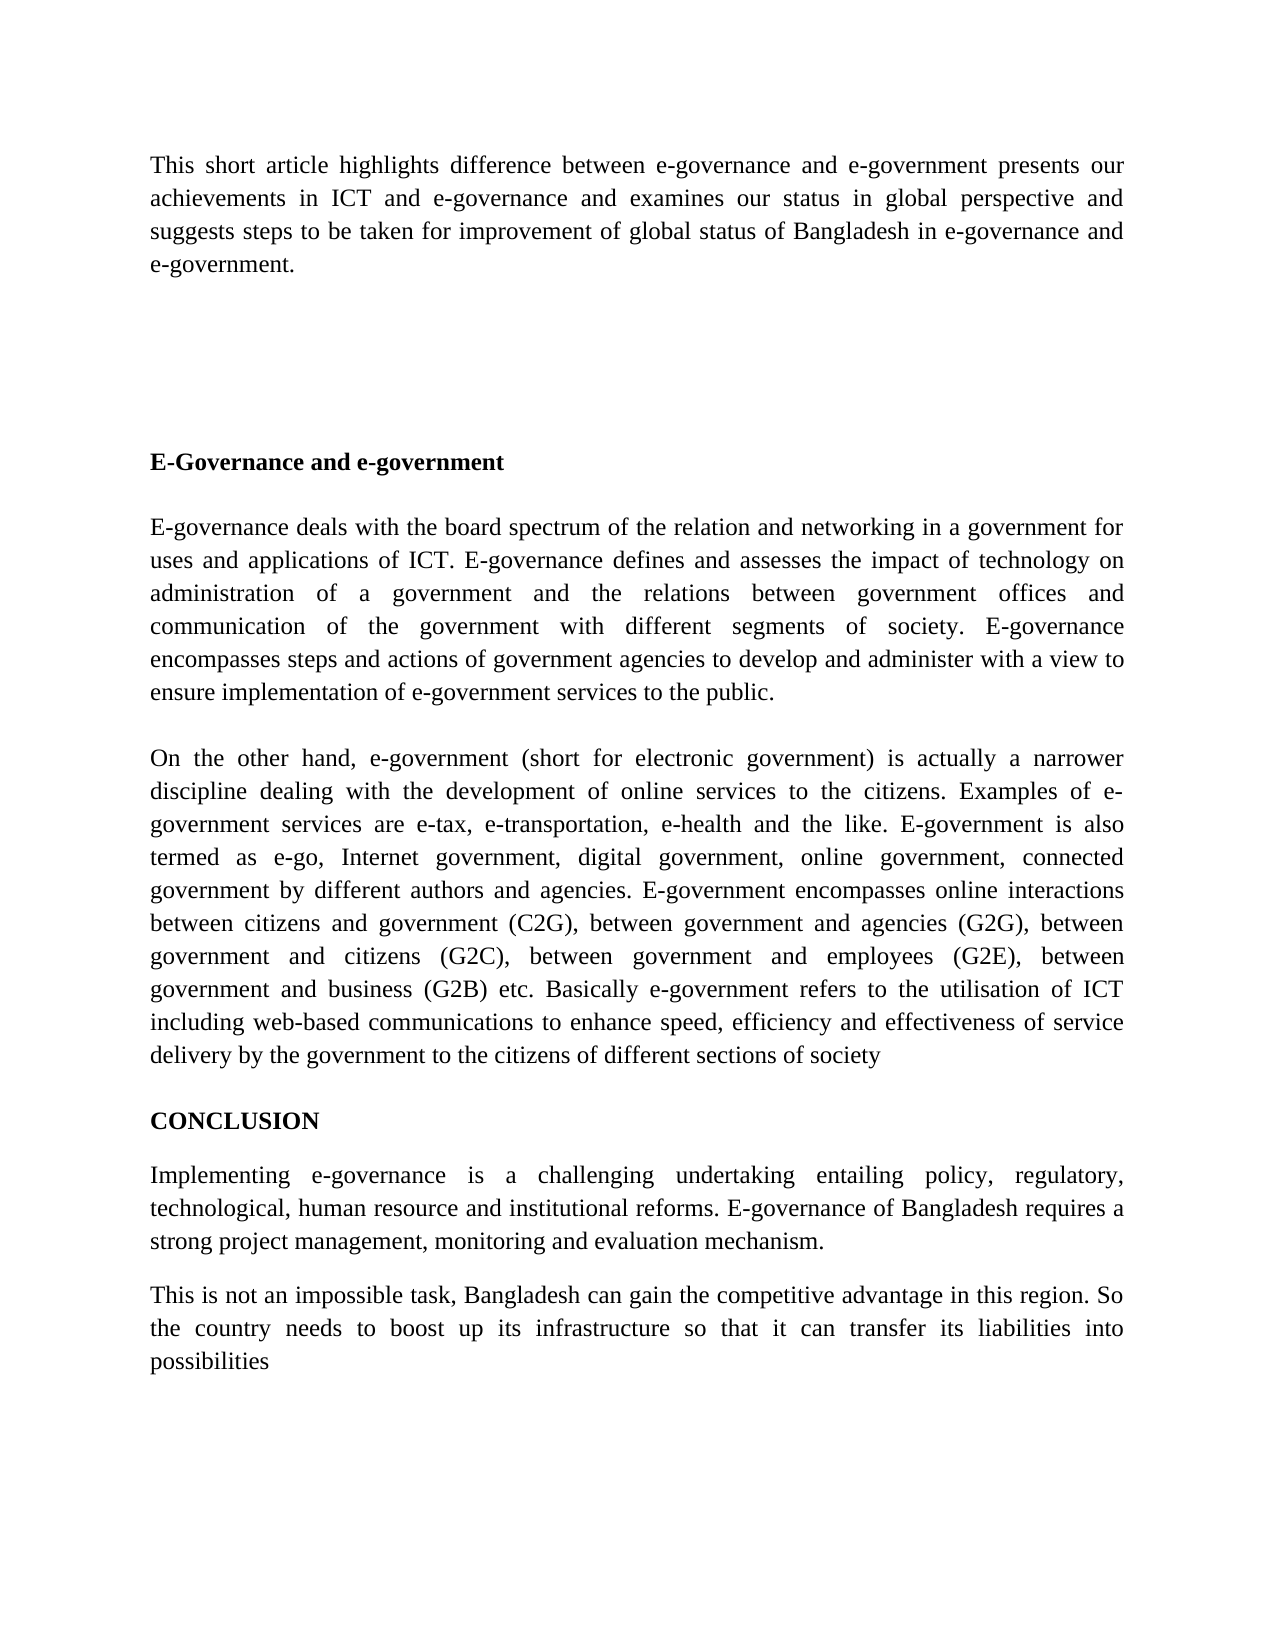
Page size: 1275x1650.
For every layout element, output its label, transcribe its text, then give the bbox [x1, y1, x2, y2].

text On the other hand, e-government (short for electronic government) is actually a narrower discipline dealing with the development of online services to the citizens. Examples of e-government services are e-tax, e-transportation, e-health and the like. E-government is also termed as e-go, Internet government, digital government, online government, connected government by different authors and agencies. E-government encompasses online interactions between citizens and government (C2G), between government and agencies (G2G), between government and citizens (G2C), between government and employees (G2E), between government and business (G2B) etc. Basically e-government refers to the utilisation of ICT including web-based communications to enhance speed, efficiency and effectiveness of service delivery by the government to the citizens of different sections of society [150, 743, 1125, 1069]
text This short article highlights difference between e-governance and e-government presents our achievements in ICT and e-governance and examines our status in global perspective and suggests steps to be taken for improvement of global status of Bangladesh in e-governance and e-government. [150, 150, 1125, 278]
text E-Governance and e-government [150, 447, 1125, 475]
text This is not an impossible task, Bangladesh can gain the competitive advantage in this region. So the country needs to boost up its infrastructure so that it can transfer its liabilities into possibilities [150, 1280, 1125, 1375]
text CONCLUSION [150, 1106, 1125, 1135]
text Implementing e-governance is a challenging undertaking entailing policy, regulatory, technological, human resource and institutional reforms. E-governance of Bangladesh requires a strong project management, monitoring and evaluation mechanism. [150, 1160, 1125, 1255]
text E-governance deals with the board spectrum of the relation and networking in a government for uses and applications of ICT. E-governance defines and assesses the impact of technology on administration of a government and the relations between government offices and communication of the government with different segments of society. E-governance encompasses steps and actions of government agencies to develop and administer with a view to ensure implementation of e-government services to the public. [150, 512, 1125, 706]
